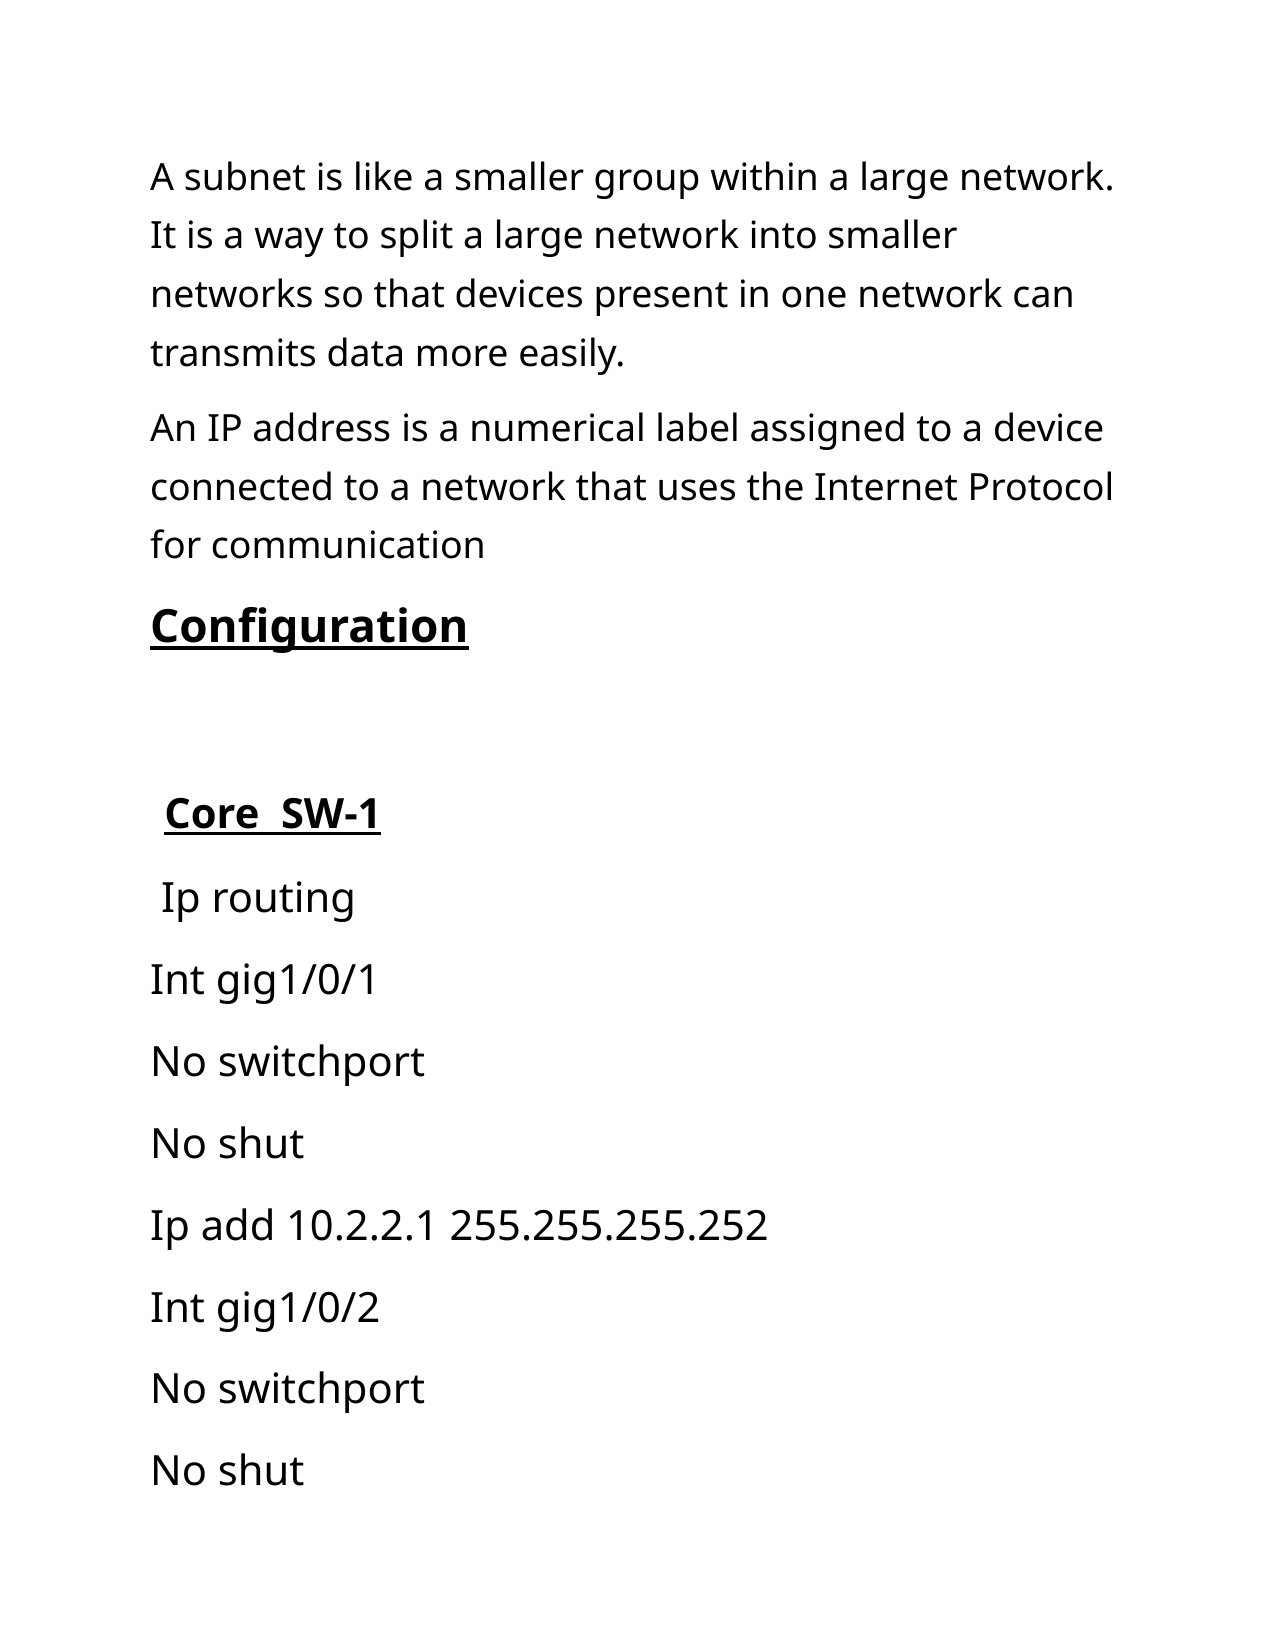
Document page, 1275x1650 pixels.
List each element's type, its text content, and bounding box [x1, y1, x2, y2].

text No shut [150, 1114, 1125, 1171]
text No switchport [150, 1032, 1125, 1089]
text Core SW-1 [150, 784, 1125, 840]
text No shut [150, 1441, 1125, 1498]
text An IP address is a numerical label assigned to a device connected to a network that uses the Internet Protocol for communication [150, 401, 1125, 569]
text Configuration [150, 594, 1125, 656]
text No switchport [150, 1359, 1125, 1416]
text A subnet is like a smaller group within a large network. It is a way to split a large network into smaller networks so that devices present in one network can transmits data more easily. [150, 150, 1125, 377]
text Ip routing [150, 868, 1125, 925]
text Ip add 10.2.2.1 255.255.255.252 [150, 1196, 1125, 1252]
text Int gig1/0/1 [150, 950, 1125, 1007]
text Int gig1/0/2 [150, 1277, 1125, 1334]
